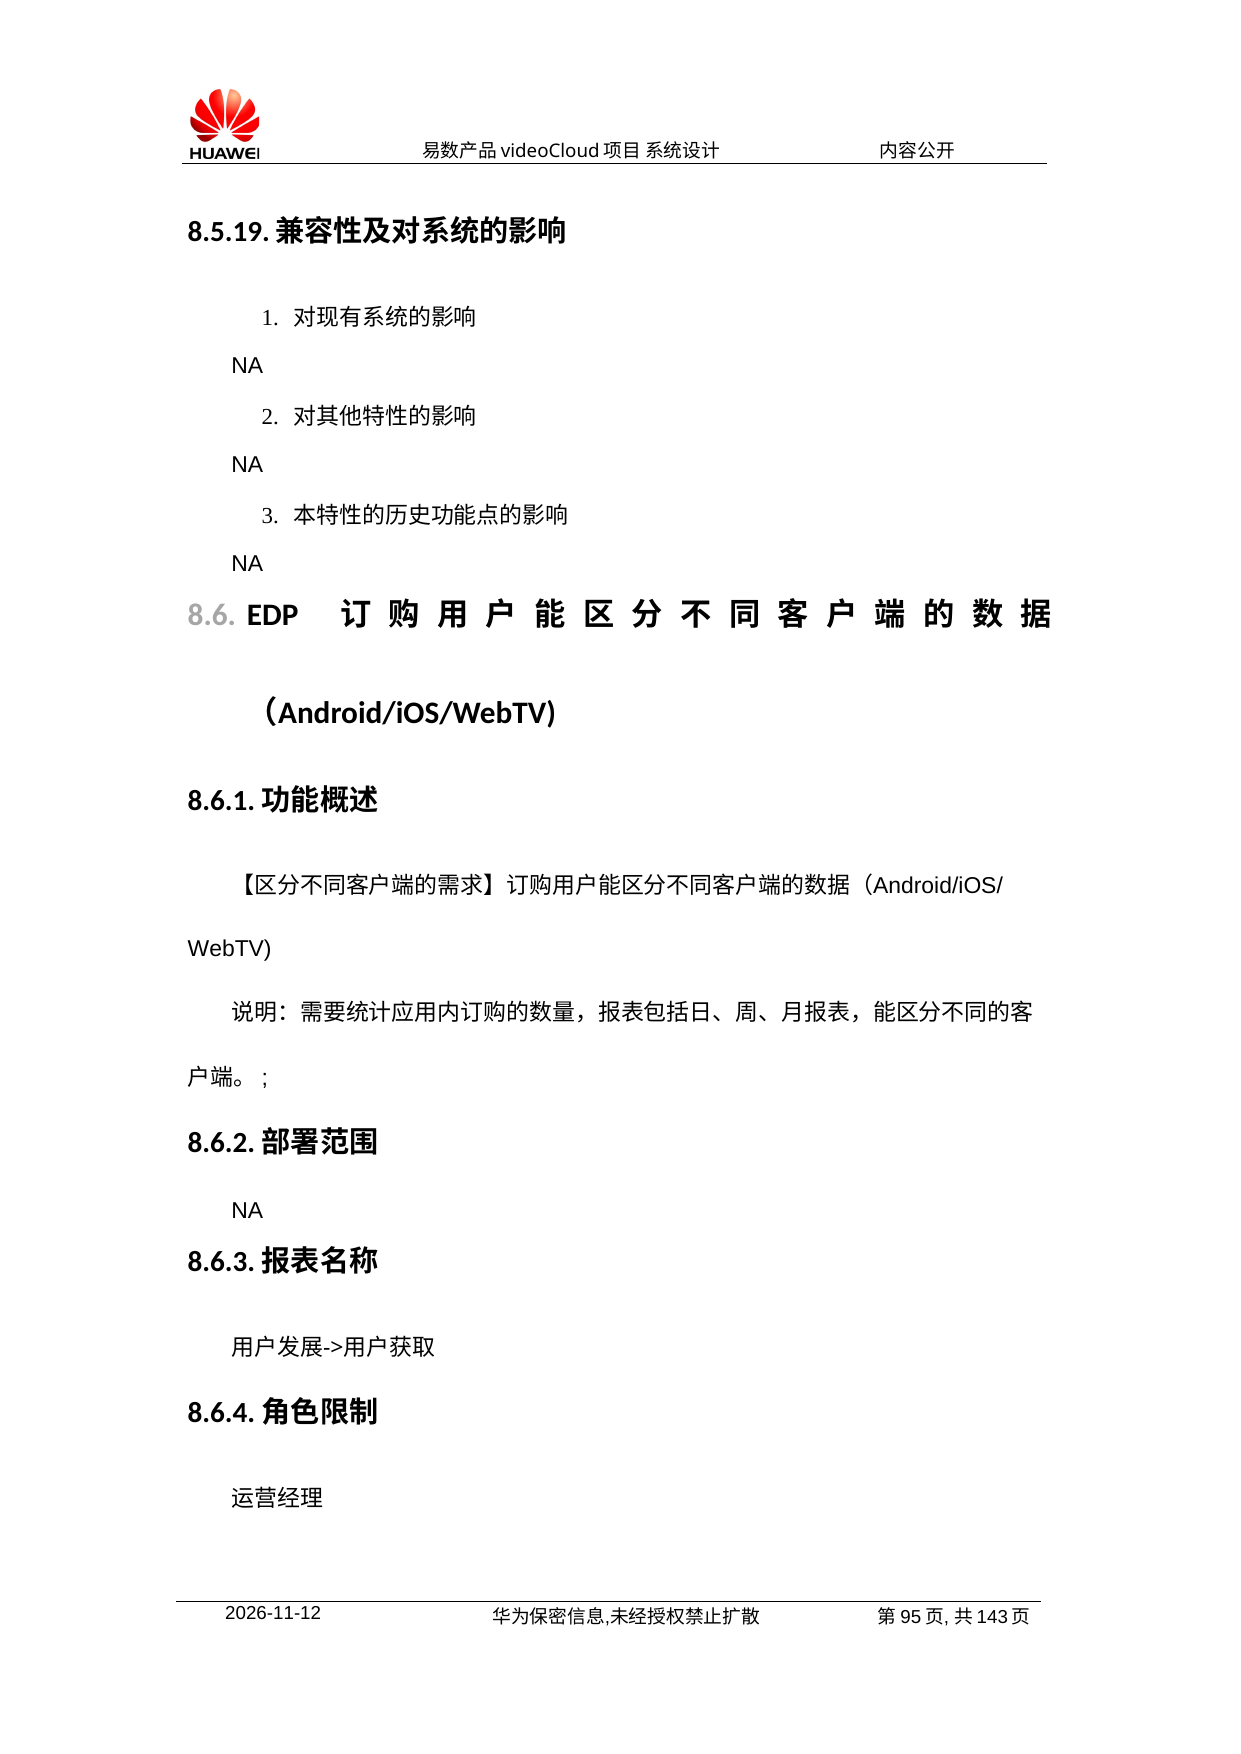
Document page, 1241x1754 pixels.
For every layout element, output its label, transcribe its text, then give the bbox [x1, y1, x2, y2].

text 运营经理 [187, 1464, 1053, 1529]
subtitle 对其他特性的影响 [261, 398, 1053, 431]
text 兼容性及对系统的影响 [187, 196, 1053, 261]
text 角色限制 [187, 1377, 1053, 1442]
text 功能概述 [187, 765, 1053, 830]
text EDP 订购用户能区分不同客户端的数据（Android/iOS/WebTV) [187, 579, 1053, 742]
text 【区分不同客户端的需求】订购用户能区分不同客户端的数据（Android/iOS/WebTV) [187, 851, 1053, 964]
text 用户发展->用户获取 [187, 1312, 1053, 1377]
text NA [187, 1194, 1053, 1226]
text 报表名称 [187, 1226, 1053, 1291]
text NA [187, 448, 1053, 481]
subtitle 本特性的历史功能点的影响 [261, 497, 1053, 530]
text 说明：需要统计应用内订购的数量，报表包括日、周、月报表，能区分不同的客户端。 ; [187, 978, 1053, 1108]
text 部署范围 [187, 1108, 1053, 1173]
subtitle 对现有系统的影响 [261, 299, 1053, 332]
text NA [187, 349, 1053, 381]
text NA [187, 547, 1053, 579]
picture [190, 89, 260, 159]
